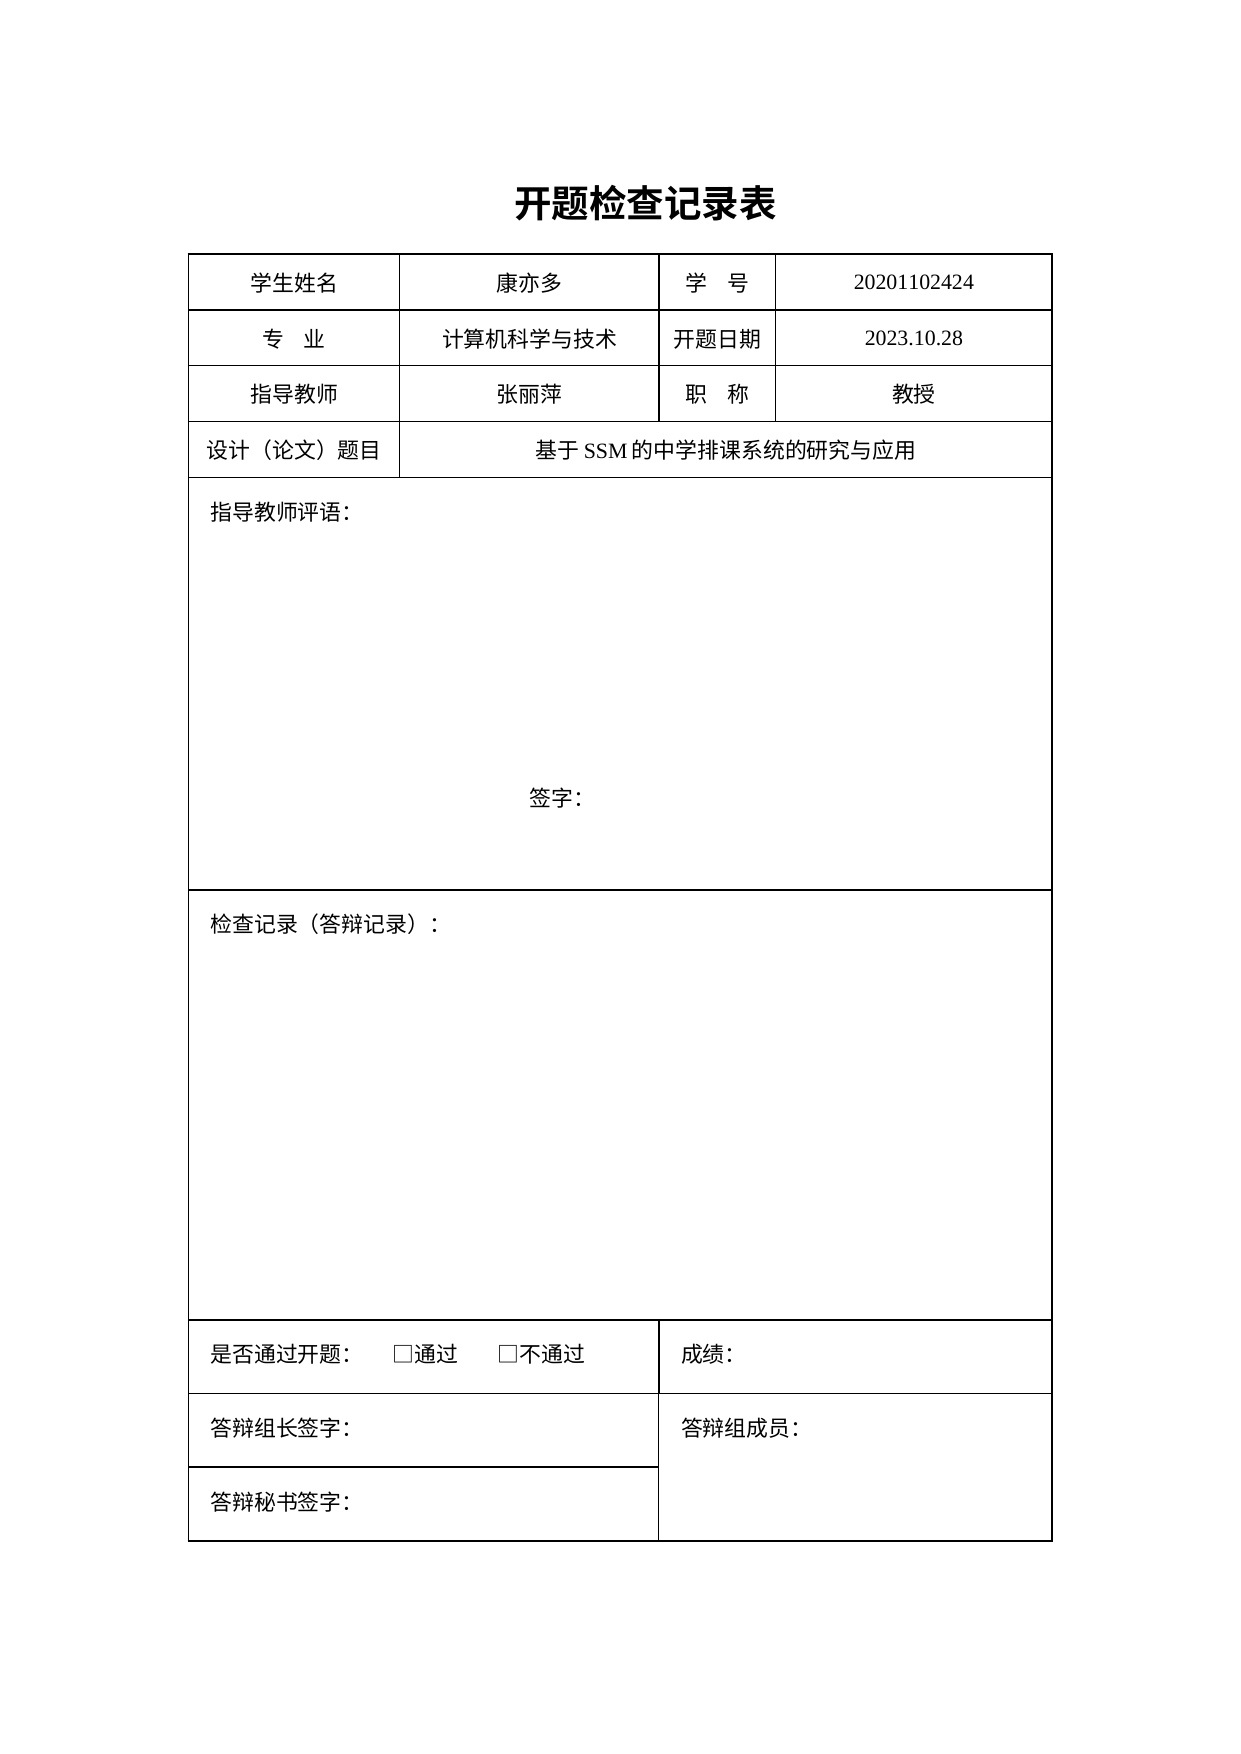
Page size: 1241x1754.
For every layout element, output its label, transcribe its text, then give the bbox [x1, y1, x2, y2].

table_header 康亦多 [400, 255, 658, 309]
table_cell 专 业 [189, 311, 399, 365]
table_cell 答辩组成员： [659, 1394, 1051, 1466]
table_cell 开题日期 [660, 311, 775, 365]
table_cell [659, 1466, 1051, 1540]
table_header 学生姓名 [189, 255, 399, 309]
text 开题检查记录表 [237, 168, 1053, 233]
table_cell 是否通过开题： □通过 □不通过 [189, 1321, 658, 1393]
table_header 20201102424 [776, 255, 1051, 309]
table_cell 职 称 [660, 366, 775, 421]
table_cell 2023.10.28 [776, 311, 1051, 365]
table_cell 张丽萍 [400, 366, 658, 421]
table_cell 检查记录（答辩记录）： [189, 891, 1051, 1319]
table_cell 教授 [776, 366, 1051, 421]
table_cell 基于SSM的中学排课系统的研究与应用 [400, 422, 1051, 476]
table_cell 成绩： [660, 1321, 1051, 1393]
table_header 学 号 [660, 255, 775, 309]
table_cell 计算机科学与技术 [400, 311, 658, 365]
table_cell 答辩组长签字： [189, 1394, 658, 1466]
table_cell 指导教师 [189, 366, 399, 421]
table_cell 答辩秘书签字： [189, 1468, 658, 1540]
table_cell 设计（论文）题目 [189, 422, 399, 476]
table_cell 指导教师评语： 签字： [189, 478, 1051, 889]
